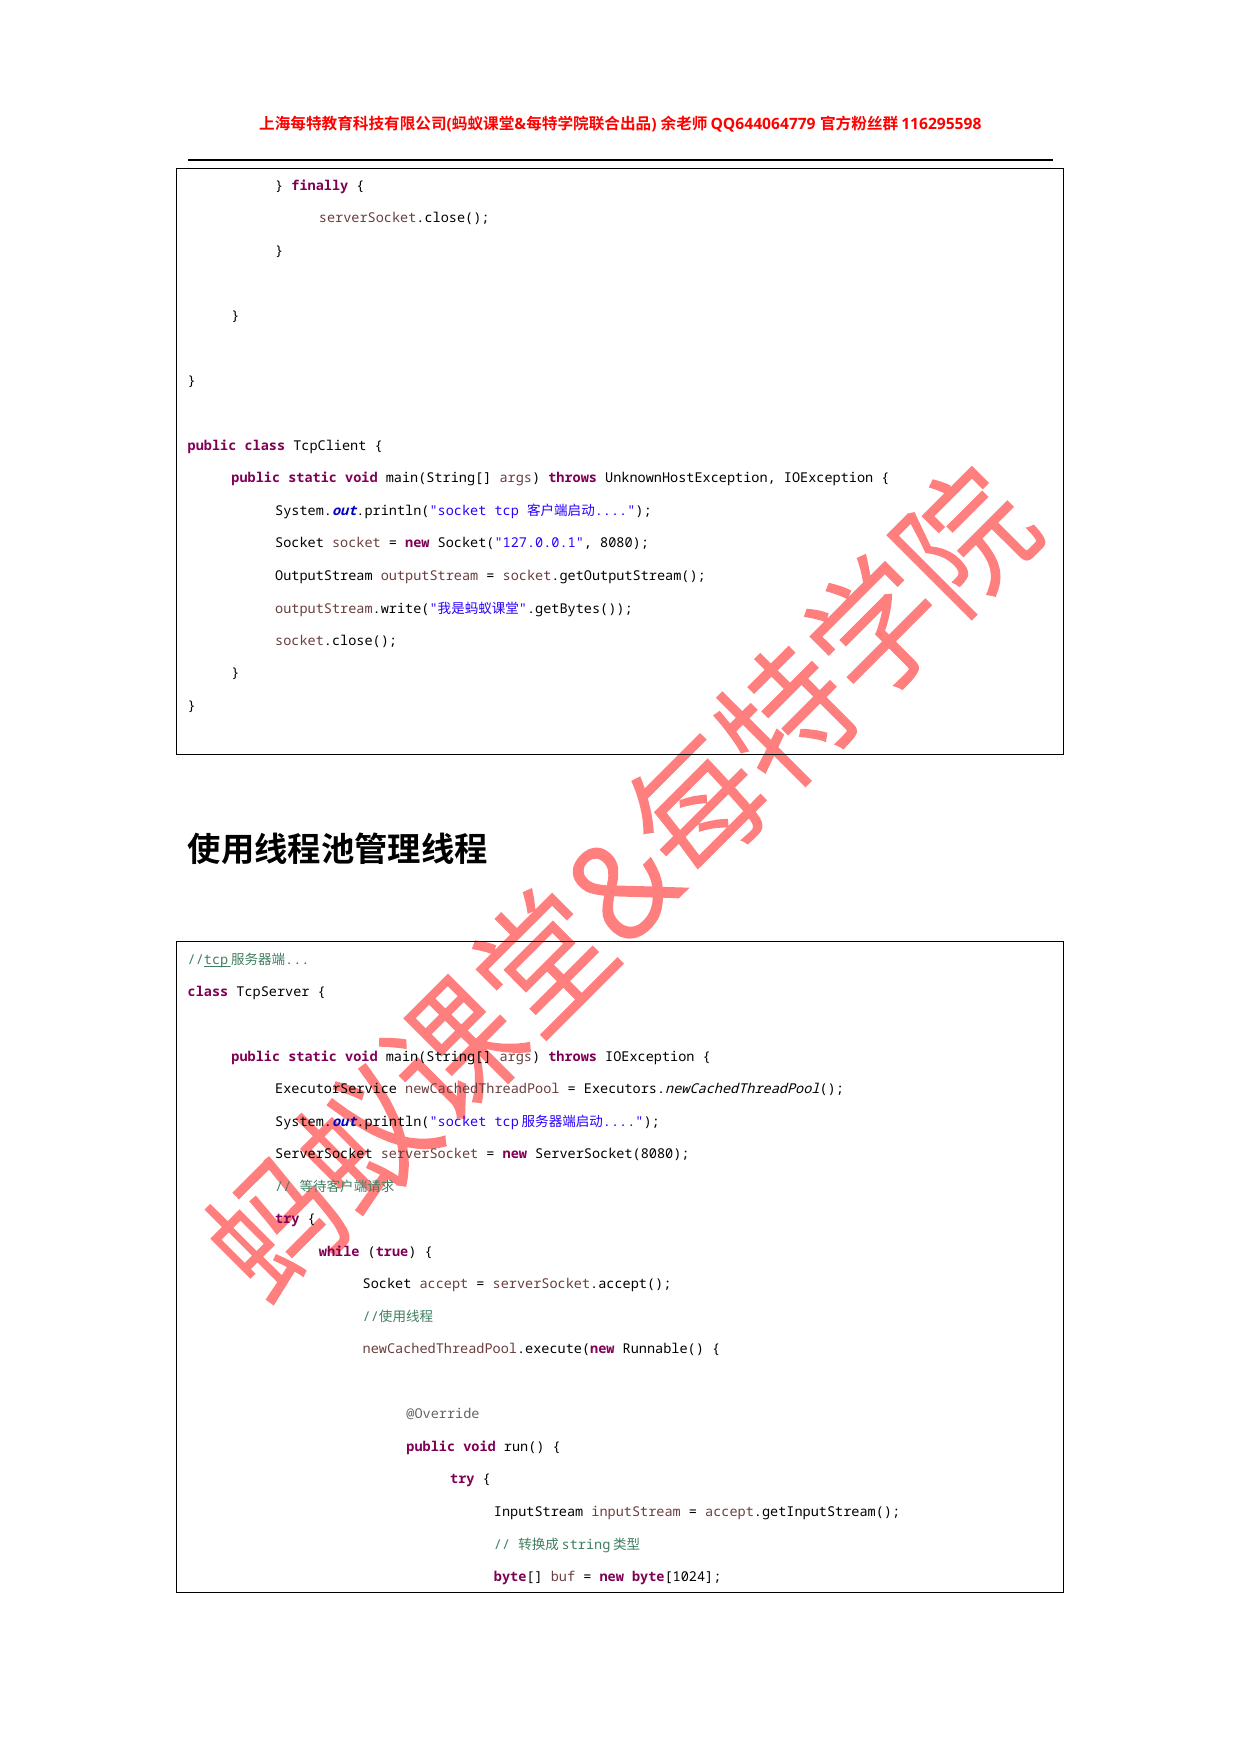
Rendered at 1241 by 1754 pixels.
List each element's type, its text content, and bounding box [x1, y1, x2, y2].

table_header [177, 169, 1063, 753]
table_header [177, 942, 1063, 1592]
subtitle 使用线程池管理线程 [187, 814, 1053, 879]
